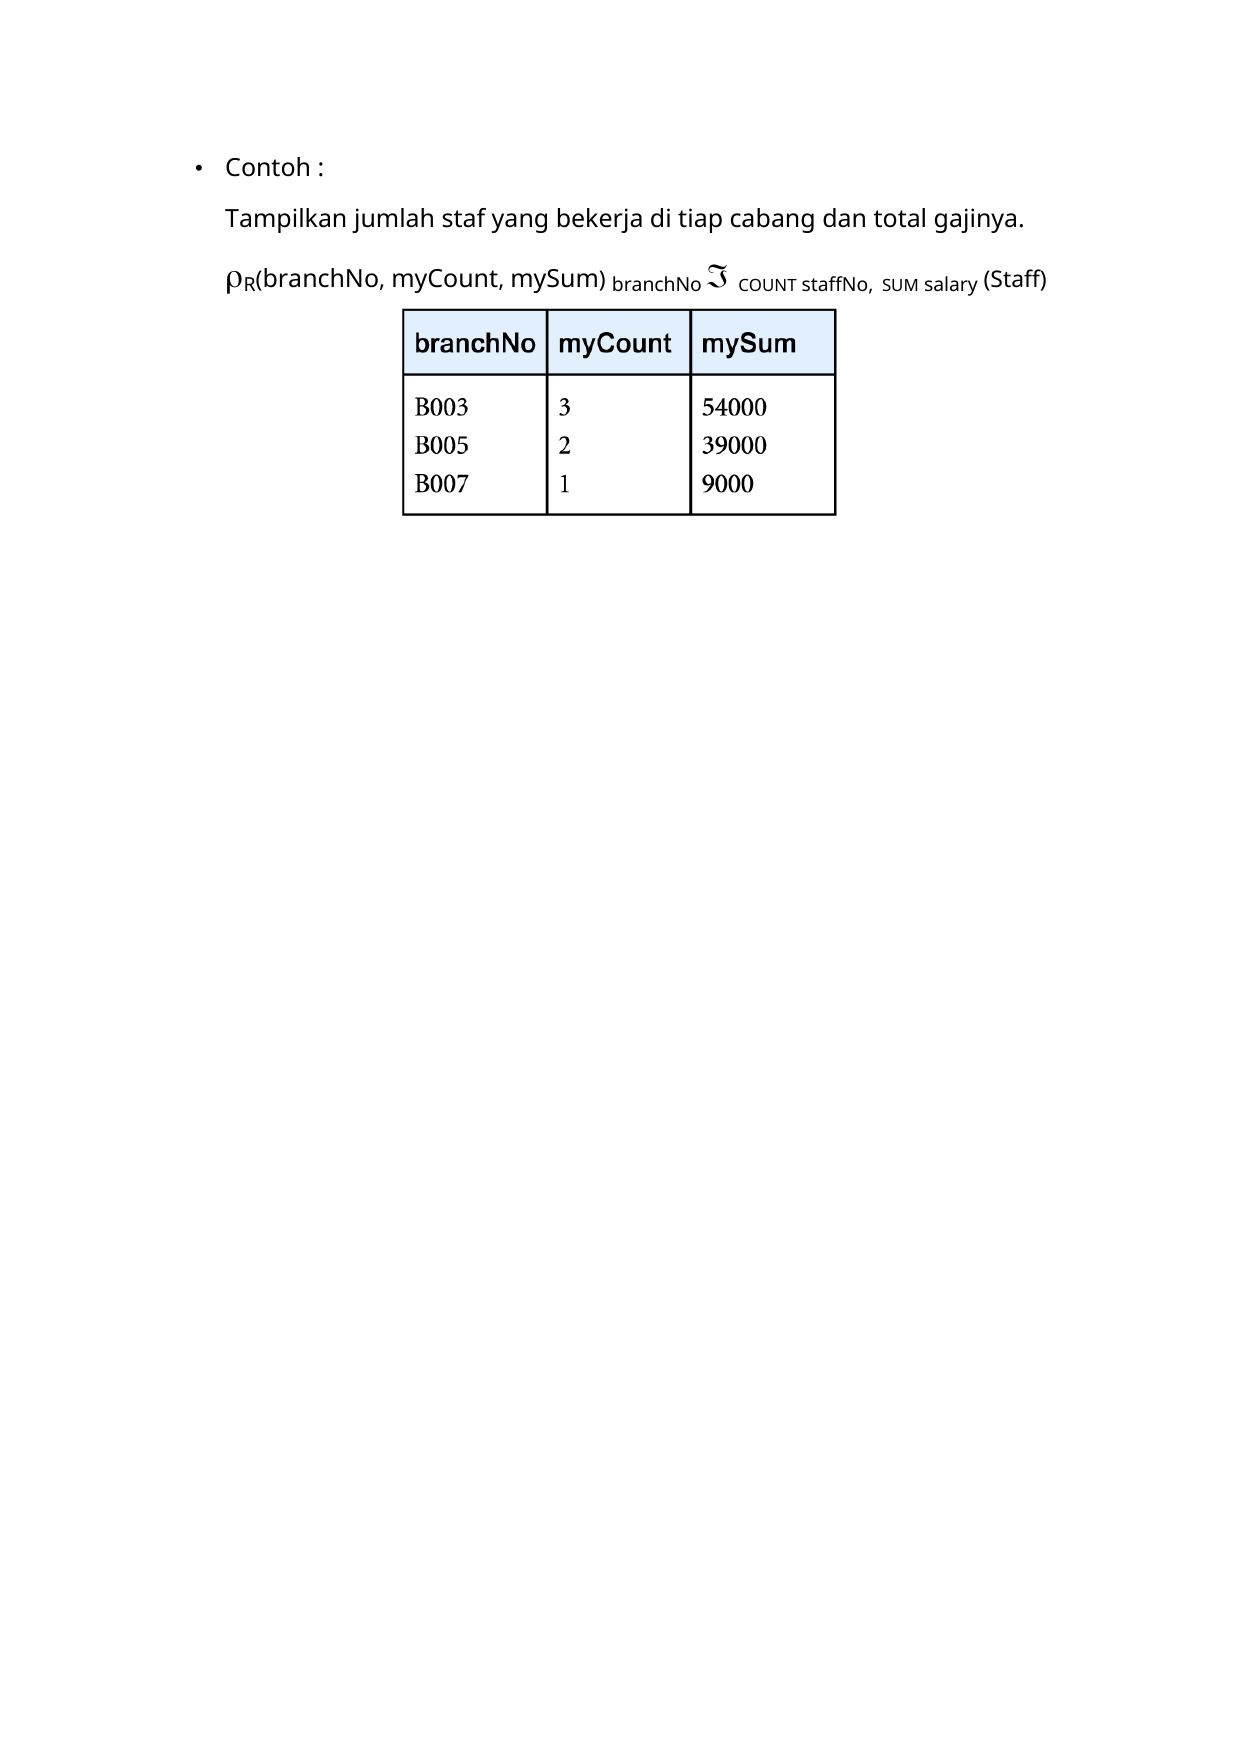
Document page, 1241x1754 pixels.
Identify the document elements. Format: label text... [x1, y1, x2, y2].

text R(branchNo, myCount, mySum) branchNo COUNT staffNo, SUM salary (Staff) [150, 252, 1090, 297]
list Contoh : [194, 150, 1090, 184]
picture [390, 297, 850, 527]
text Tampilkan jumlah staf yang bekerja di tiap cabang dan total gajinya. [225, 201, 1090, 235]
